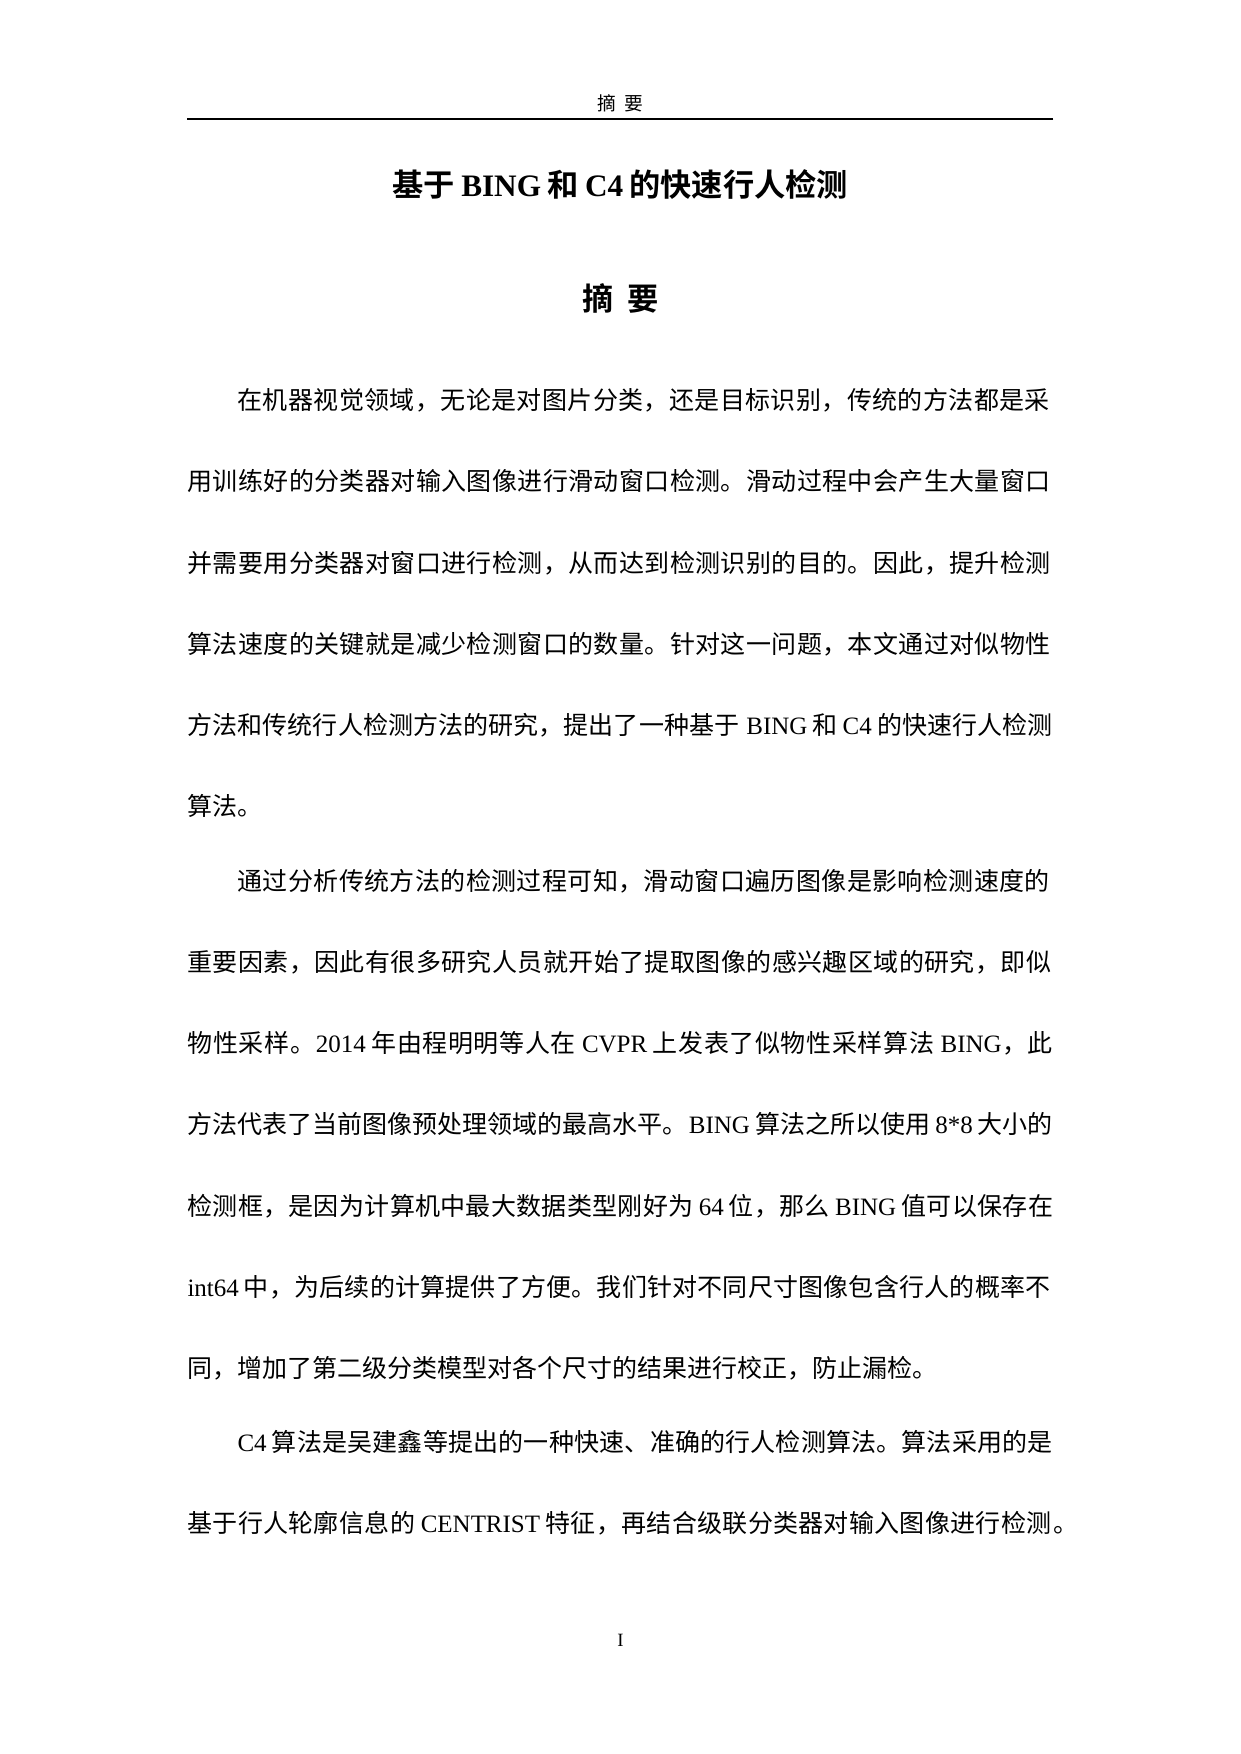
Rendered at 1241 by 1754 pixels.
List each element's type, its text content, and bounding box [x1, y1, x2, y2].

text 通过分析传统方法的检测过程可知，滑动窗口遍历图像是影响检测速度的重要因素，因此有很多研究人员就开始了提取图像的感兴趣区域的研究，即似物性采样。2014年由程明明等人在CVPR上发表了似物性采样算法BING，此方法代表了当前图像预处理领域的最高水平。BING算法之所以使用8*8大小的检测框，是因为计算机中最大数据类型刚好为64位，那么BING值可以保存在int64中，为后续的计算提供了方便。我们针对不同尺寸图像包含行人的概率不同，增加了第二级分类模型对各个尺寸的结果进行校正，防止漏检。 [187, 847, 1053, 1399]
text 摘 要 [187, 264, 1053, 329]
text 基于BING和C4的快速行人检测 [187, 150, 1053, 215]
text 在机器视觉领域，无论是对图片分类，还是目标识别，传统的方法都是采用训练好的分类器对输入图像进行滑动窗口检测。滑动过程中会产生大量窗口，并需要用分类器对窗口进行检测，从而达到检测识别的目的。因此，提升检测算法速度的关键就是减少检测窗口的数量。针对这一问题，本文通过对似物性方法和传统行人检测方法的研究，提出了一种基于BING和C4的快速行人检测算法。 [187, 366, 1053, 837]
